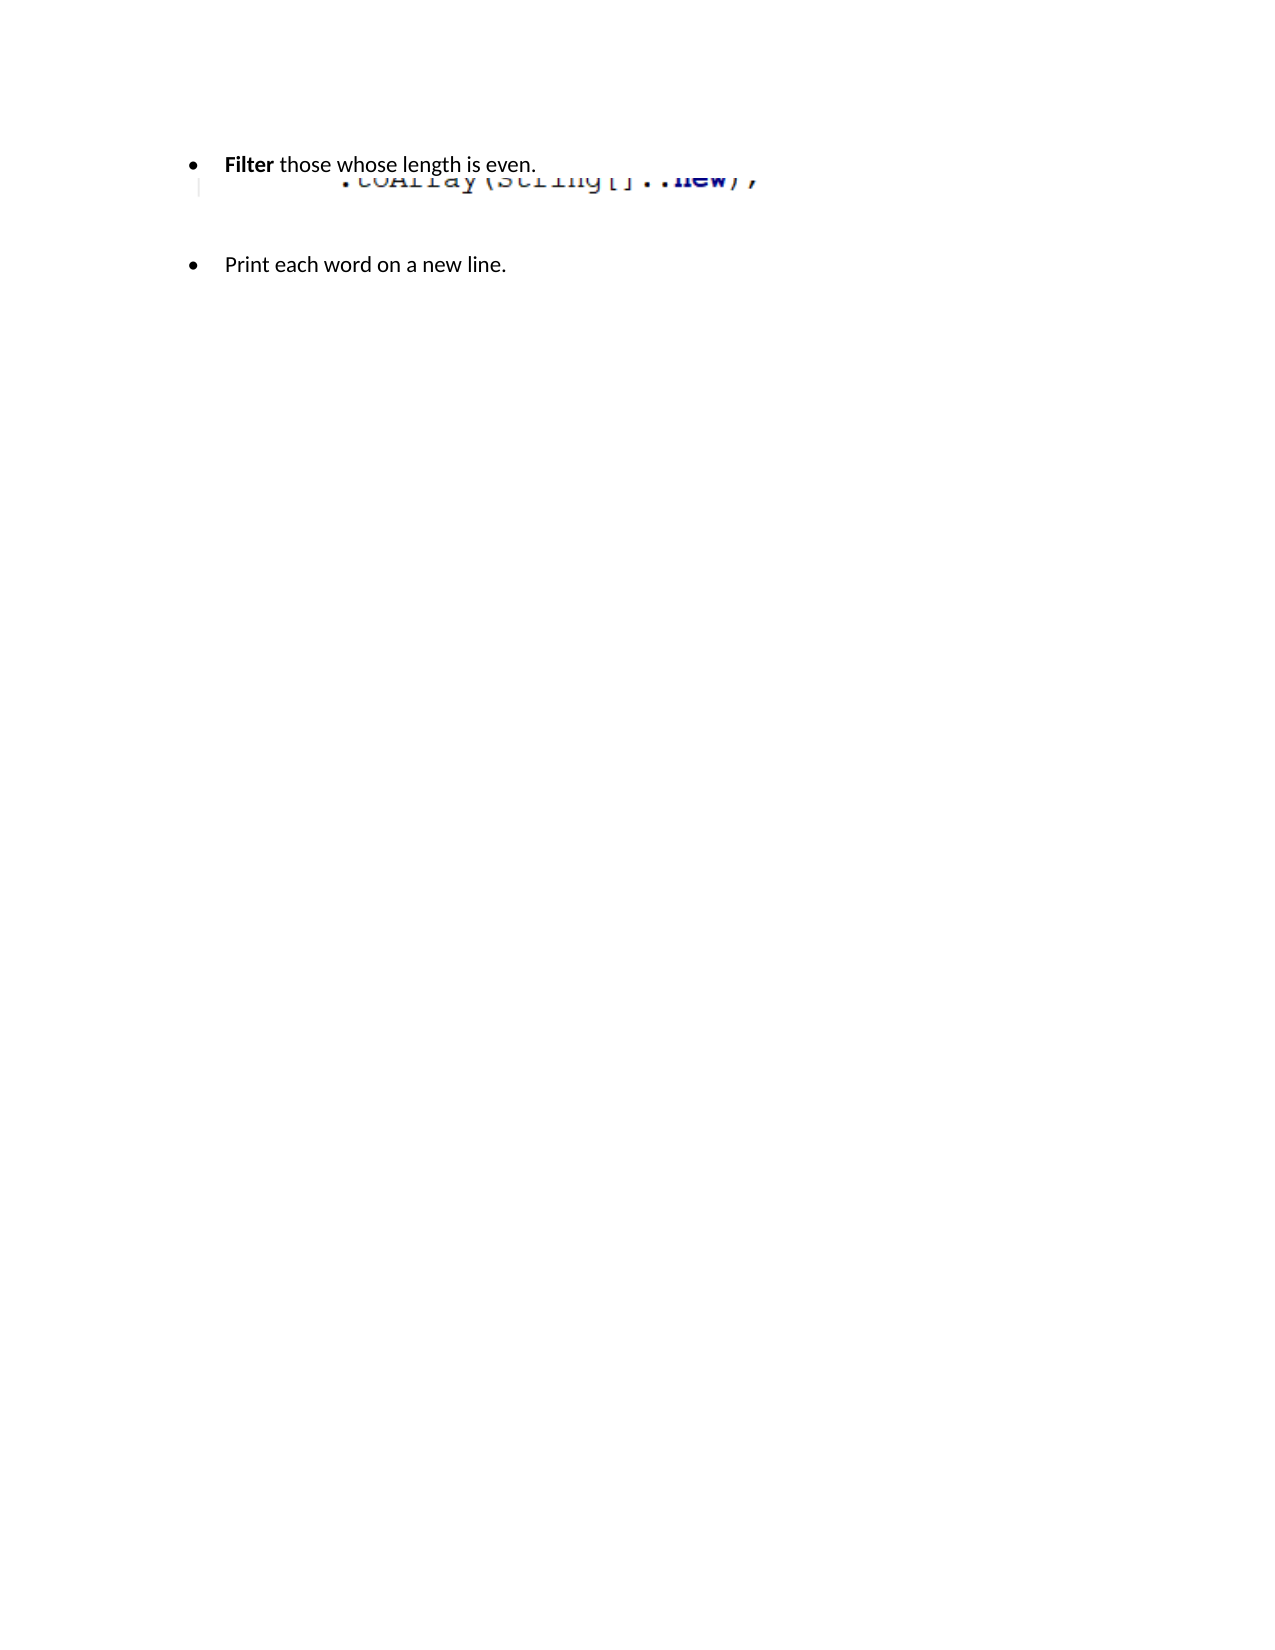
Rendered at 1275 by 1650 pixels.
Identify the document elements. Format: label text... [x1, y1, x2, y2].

list Filter those whose length is even. [187, 150, 1125, 179]
list Print each word on a new line. [187, 249, 1125, 278]
